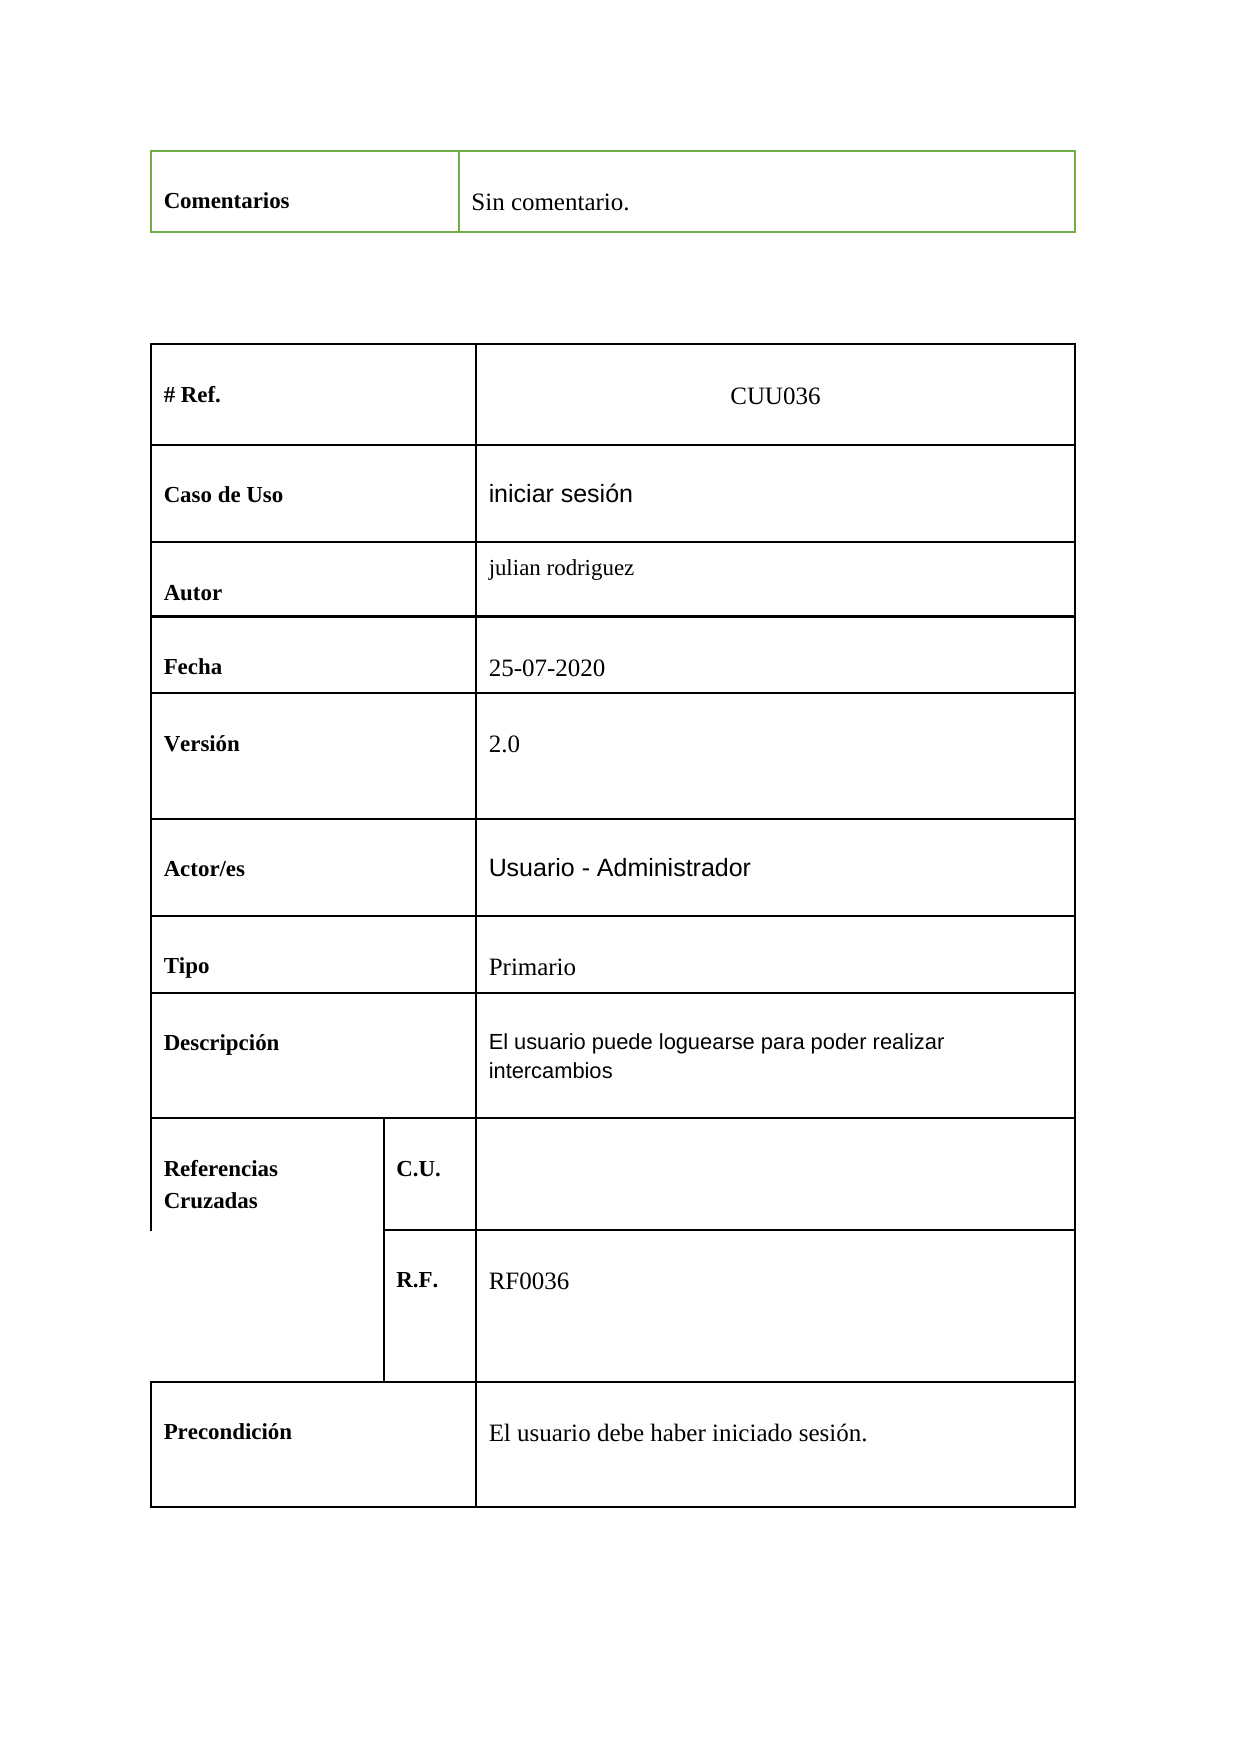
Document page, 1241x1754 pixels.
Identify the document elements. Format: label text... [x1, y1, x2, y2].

table_cell 2.0 [477, 694, 1074, 818]
table_cell Comentarios [152, 152, 458, 231]
table_cell [477, 1119, 1074, 1229]
table_cell C.U. [385, 1119, 475, 1229]
table_cell julian rodriguez [477, 543, 1074, 615]
table_cell Descripción [152, 994, 475, 1117]
table_cell Versión [152, 694, 475, 818]
table_cell Sin comentario. [460, 152, 1074, 231]
table_cell Autor [152, 543, 475, 615]
table_cell R.F. [385, 1231, 475, 1381]
table_cell Caso de Uso [152, 446, 475, 541]
table_cell Usuario - Administrador [477, 820, 1074, 915]
table_header CUU036 [477, 345, 1074, 444]
table_cell El usuario puede loguearse para poder realizar intercambios [477, 994, 1074, 1117]
table_cell Precondición [152, 1383, 475, 1506]
table_cell Primario [477, 917, 1074, 992]
table_cell iniciar sesión [477, 446, 1074, 541]
table_cell Fecha [152, 618, 475, 692]
table_cell Tipo [152, 917, 475, 992]
table_header # Ref. [152, 345, 475, 444]
table_cell Actor/es [152, 820, 475, 915]
table_cell Referencias Cruzadas [151, 1119, 383, 1381]
table_cell El usuario debe haber iniciado sesión. [477, 1383, 1074, 1506]
table_cell RF0036 [477, 1231, 1074, 1381]
table_cell 25-07-2020 [477, 618, 1074, 692]
